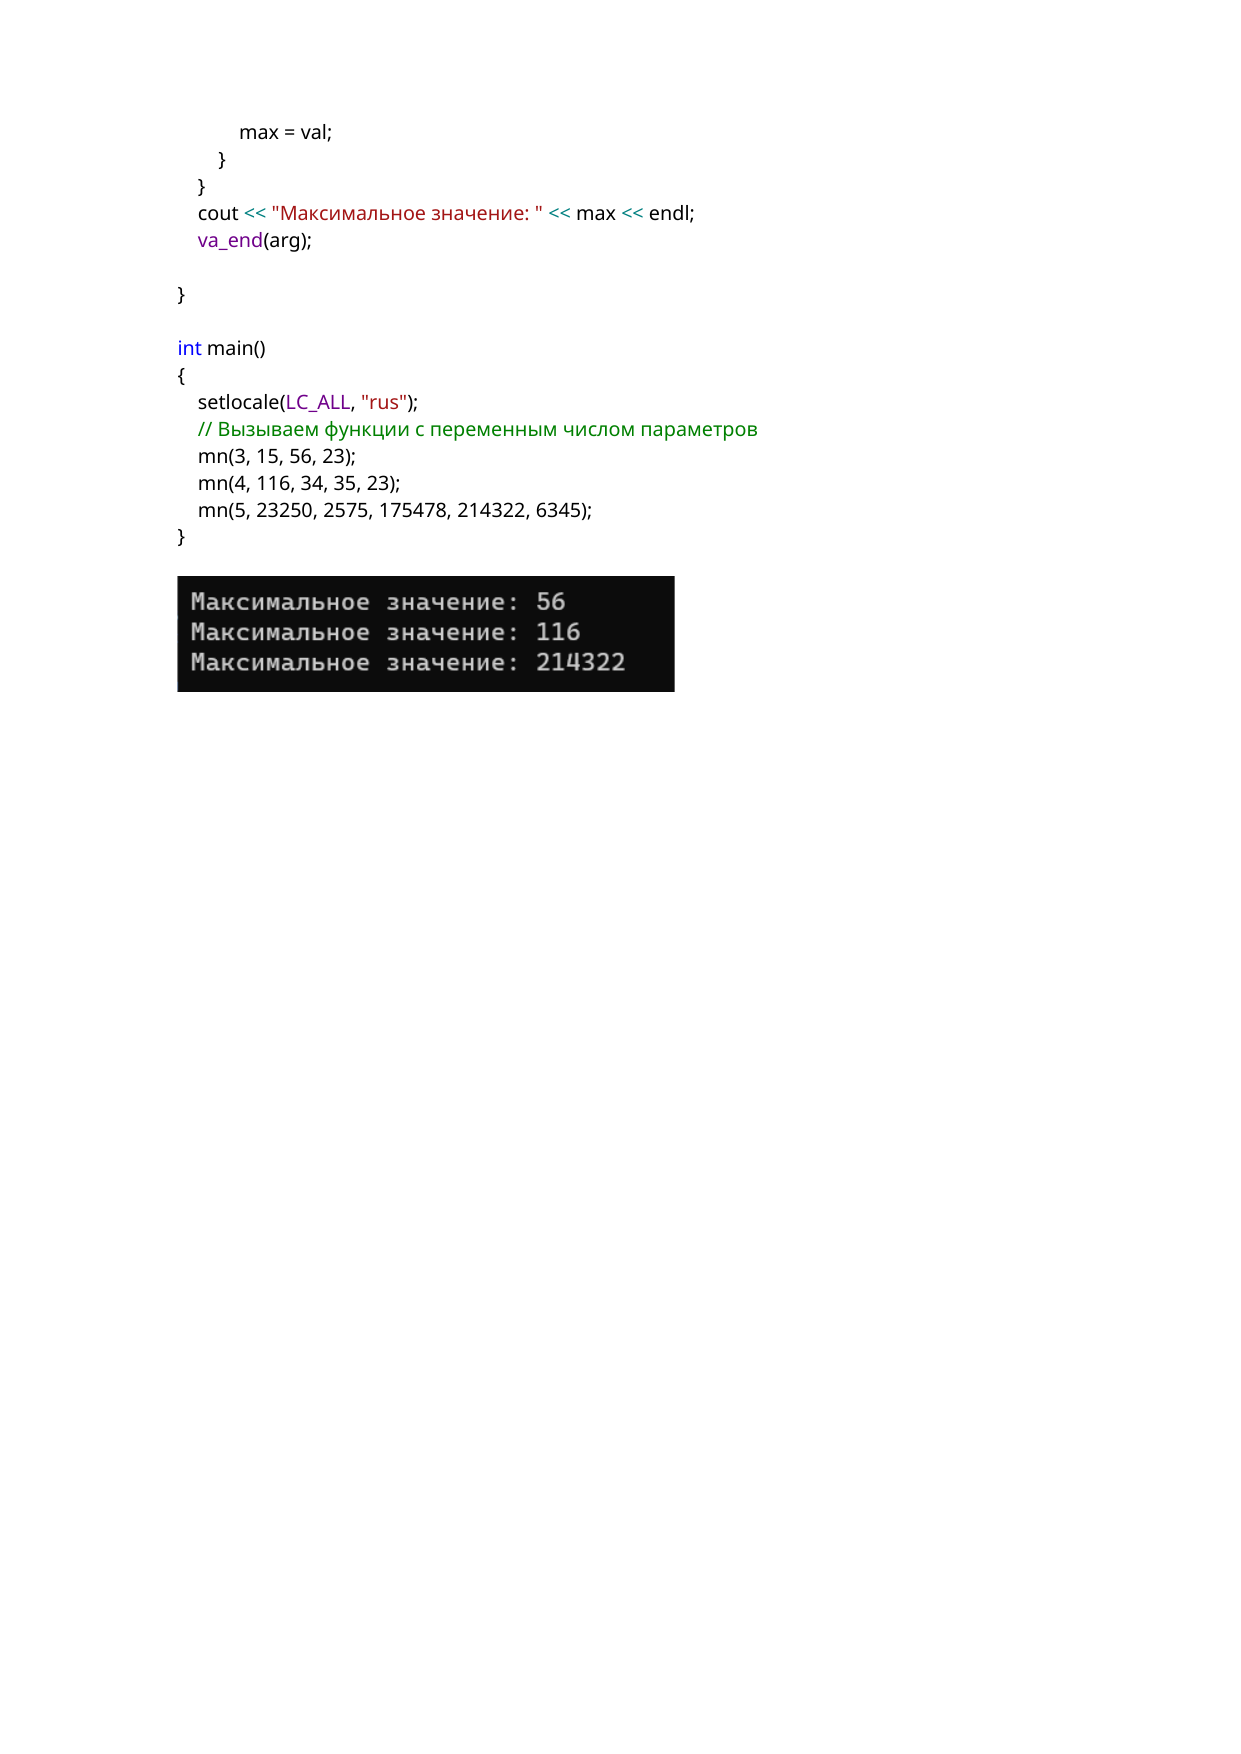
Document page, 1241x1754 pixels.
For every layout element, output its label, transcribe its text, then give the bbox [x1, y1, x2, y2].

text } [177, 523, 1152, 550]
text } [177, 280, 1152, 307]
text mn(5, 23250, 2575, 175478, 214322, 6345); [177, 496, 1152, 523]
text int main() [177, 334, 1152, 361]
text mn(4, 116, 34, 35, 23); [177, 469, 1152, 496]
picture [177, 576, 675, 692]
text setlocale(LC_ALL, "rus"); [177, 388, 1152, 415]
text cout << "Максимальное значение: " << max << endl; [177, 199, 1152, 226]
text mn(3, 15, 56, 23); [177, 442, 1152, 469]
text va_end(arg); [177, 226, 1152, 253]
text } [177, 145, 1152, 172]
text max = val; [177, 118, 1152, 145]
text } [177, 172, 1152, 199]
text { [177, 361, 1152, 388]
text // Вызываем функции с переменным числом параметров [177, 415, 1152, 442]
